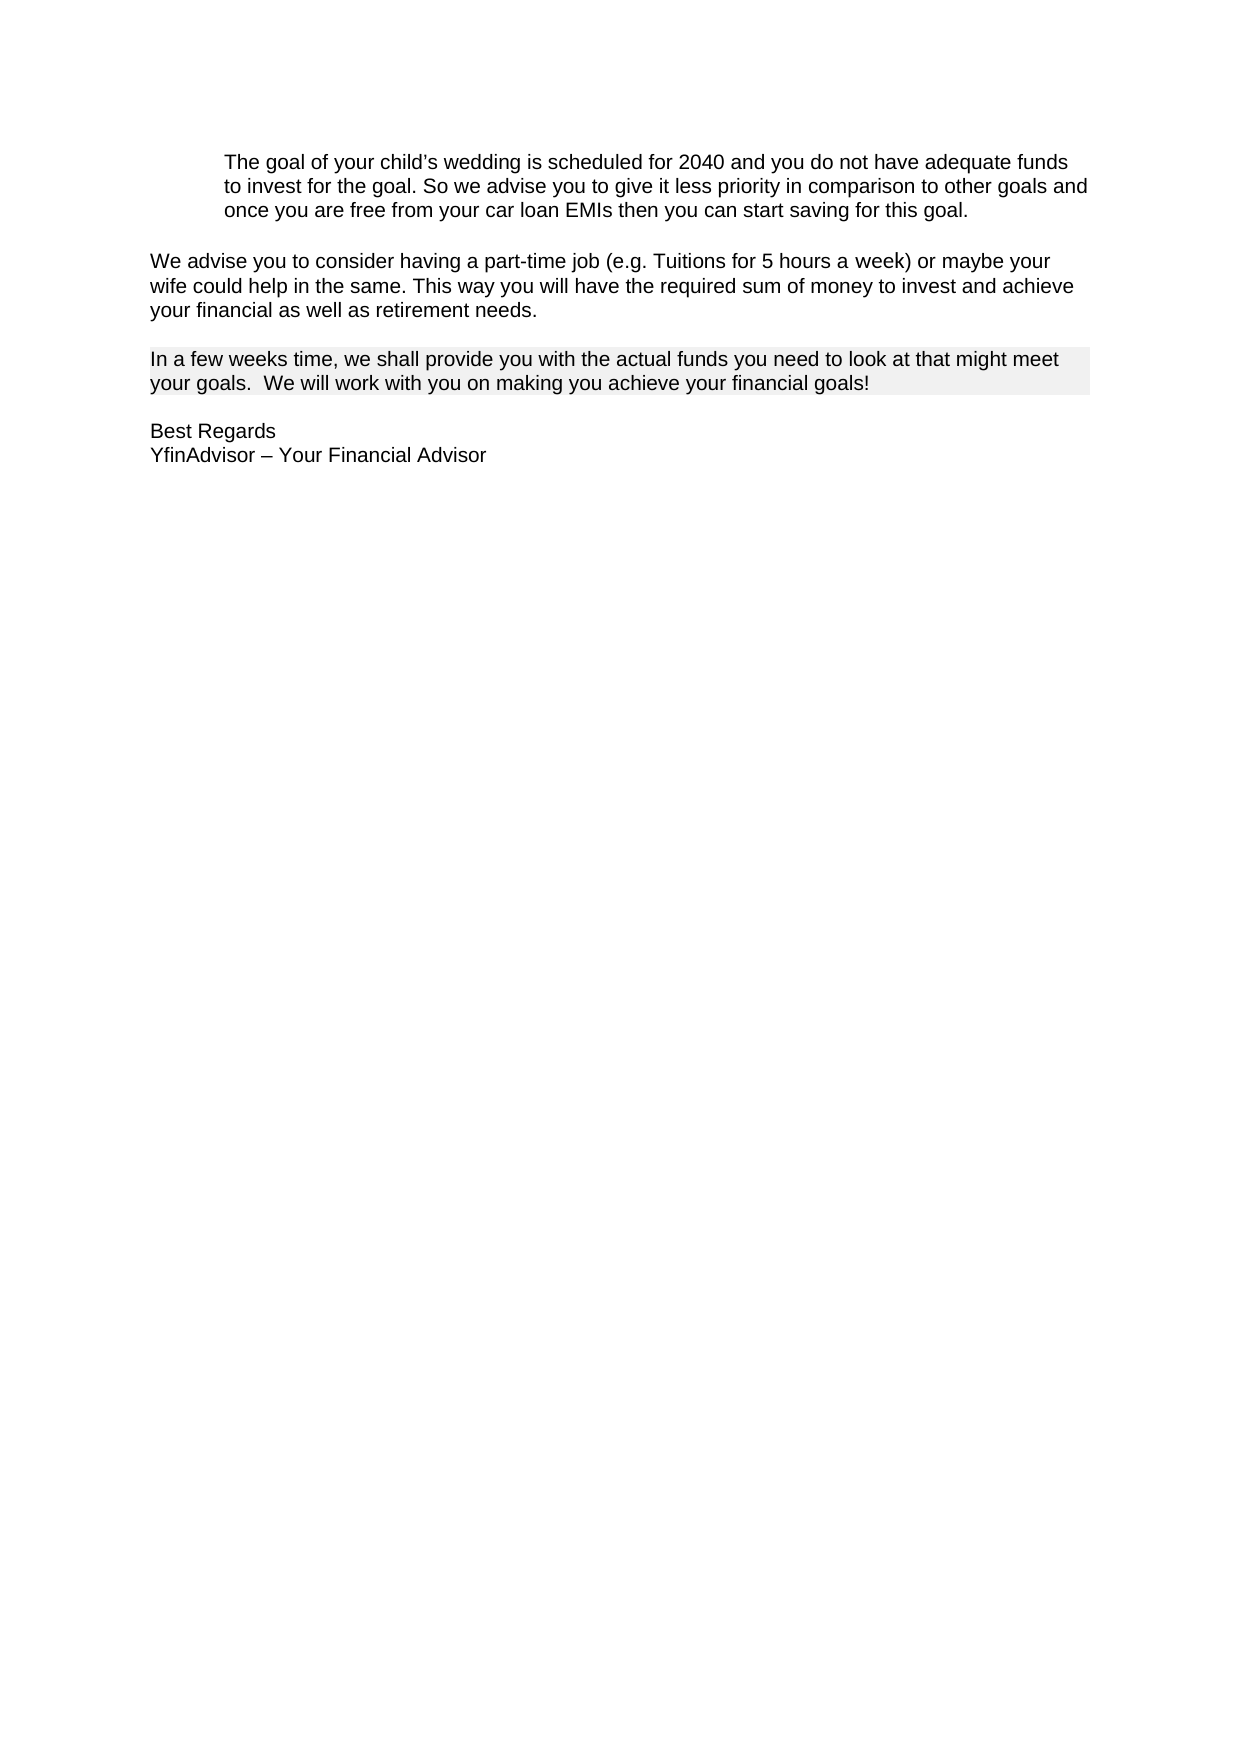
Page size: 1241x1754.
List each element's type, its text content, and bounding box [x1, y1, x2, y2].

text YfinAdvisor – Your Financial Advisor [150, 443, 1090, 467]
text We advise you to consider having a part-time job (e.g. Tuitions for 5 hours a week) or maybe your wife could help in the same. This way you will have the required sum of money to invest and achieve your financial as well as retirement needs. [150, 246, 1090, 322]
text In a few weeks time, we shall provide you with the actual funds you need to look at that might meet your goals. We will work with you on making you achieve your financial goals! [150, 347, 1090, 395]
text Best Regards [150, 419, 1090, 443]
